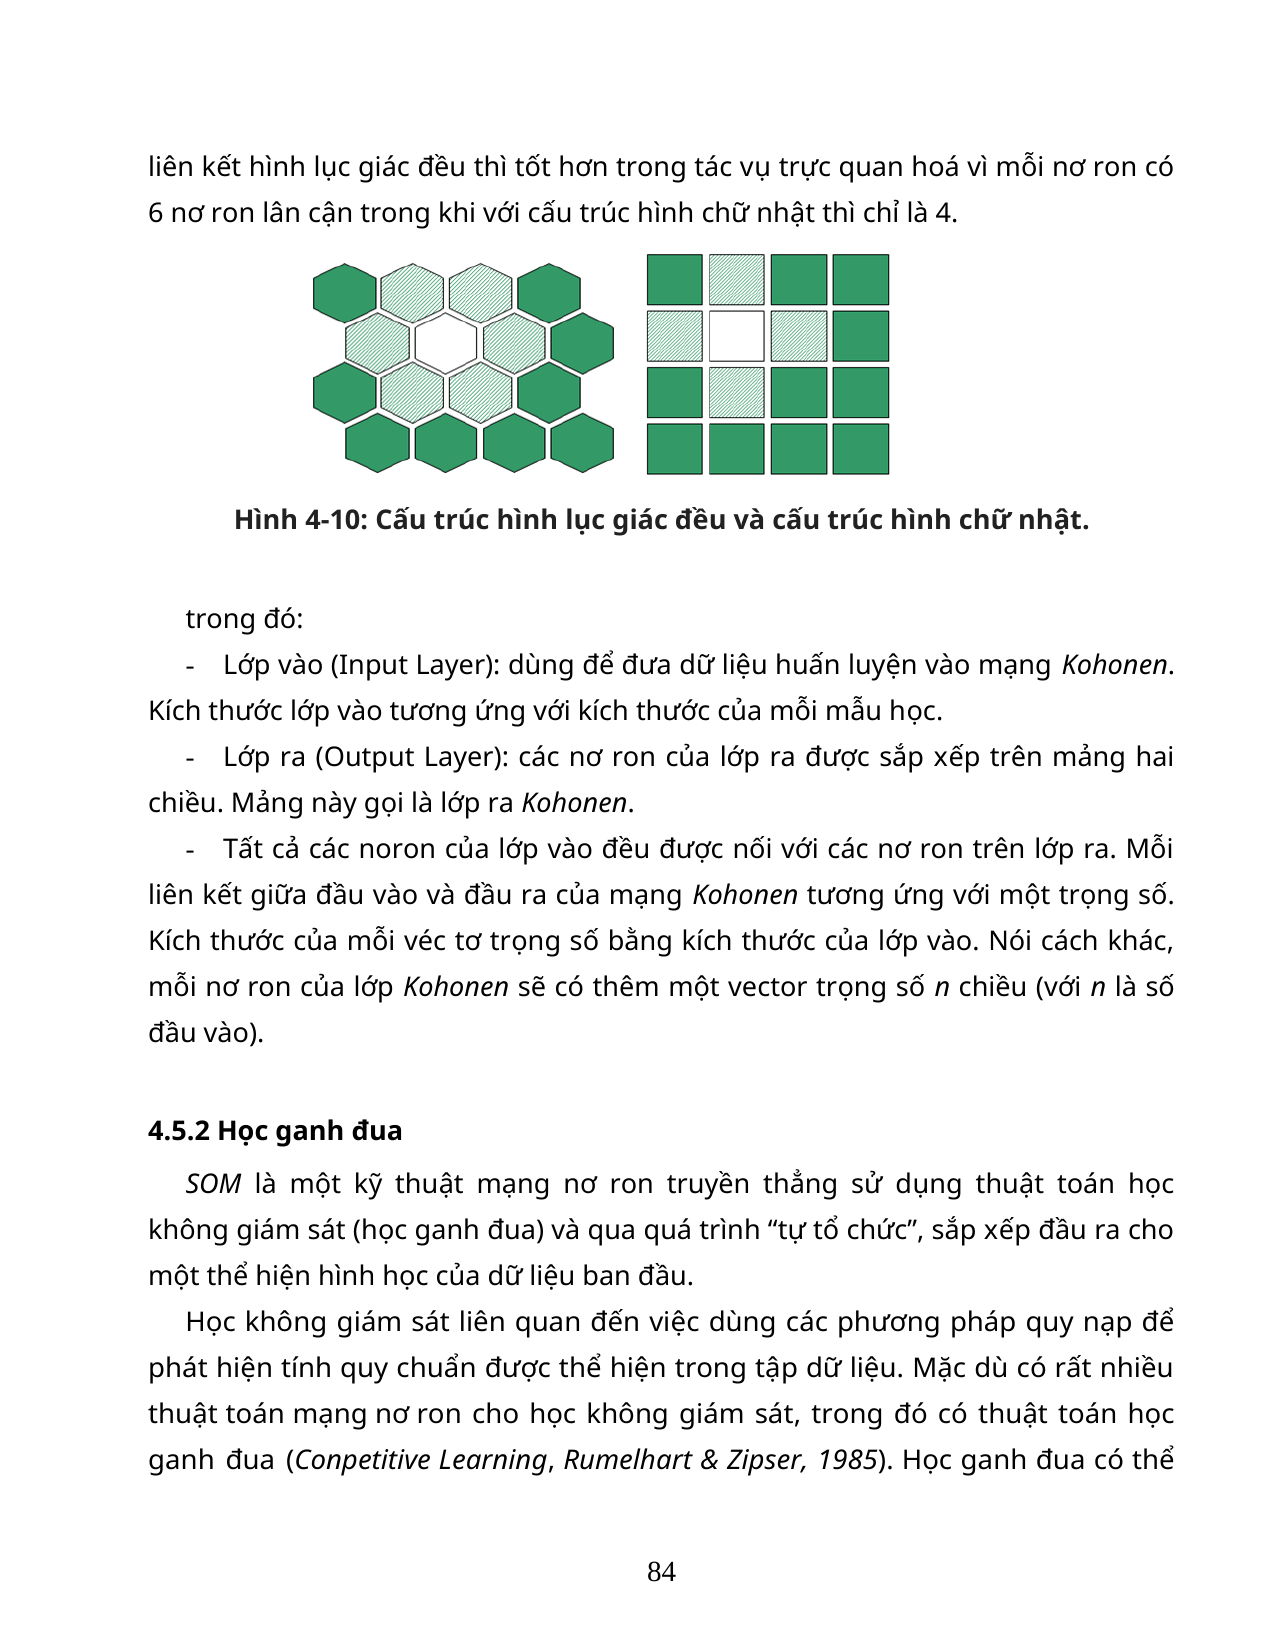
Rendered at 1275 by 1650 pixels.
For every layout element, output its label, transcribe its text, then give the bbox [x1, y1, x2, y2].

text SOM là một kỹ thuật mạng nơ ron truyền thẳng sử dụng thuật toán học không giám sát (học ganh đua) và qua quá trình “tự tổ chức”, sắp xếp đầu ra cho một thể hiện hình học của dữ liệu ban đầu. [148, 1164, 1175, 1293]
list Lớp ra (Output Layer): các nơ ron của lớp ra được sắp xếp trên mảng hai chiều. Mảng này gọi là lớp ra Kohonen. [148, 737, 1175, 820]
picture [295, 239, 904, 488]
text Hình 4-10: Cấu trúc hình lục giác đều và cấu trúc hình chữ nhật. [148, 501, 1175, 538]
list trong đó: [185, 599, 1175, 636]
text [148, 148, 1175, 231]
list Lớp vào (Input Layer): dùng để đưa dữ liệu huấn luyện vào mạng Kohonen. Kích thước lớp vào tương ứng với kích thước của mỗi mẫu học. [148, 645, 1175, 728]
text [148, 1302, 1175, 1477]
list Tất cả các noron của lớp vào đều được nối với các nơ ron trên lớp ra. Mỗi liên kết giữa đầu vào và đầu ra của mạng Kohonen tương ứng với một trọng số. Kích thước của mỗi véc tơ trọng số bằng kích thước của lớp vào. Nói cách khác, mỗi nơ ron của lớp Kohonen sẽ có thêm một vector trọng số n chiều (với n là số đầu vào). [148, 829, 1175, 1050]
subtitle 4.5.2 Học ganh đua [148, 1112, 1175, 1149]
